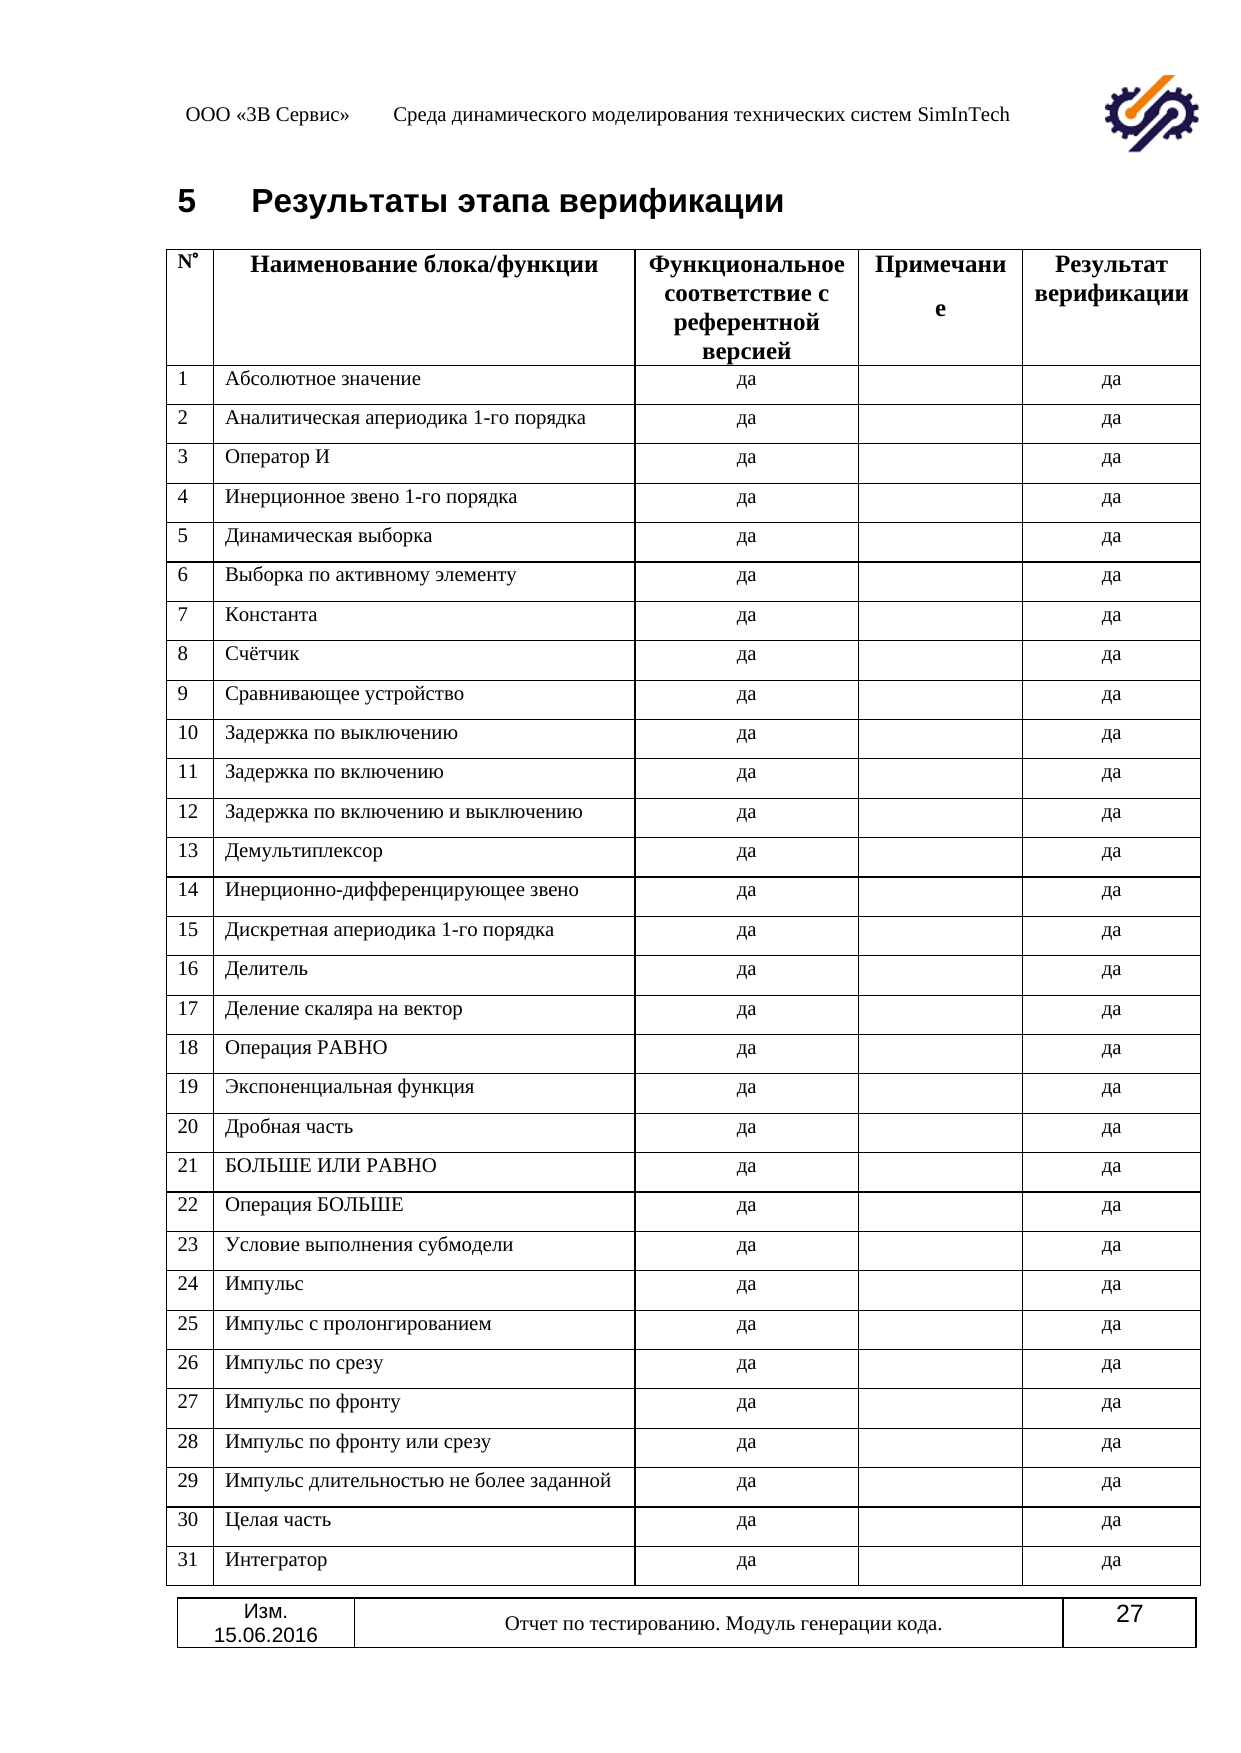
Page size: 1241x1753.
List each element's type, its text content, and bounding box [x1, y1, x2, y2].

table_cell Задержка по включению [214, 759, 634, 798]
table_cell [859, 563, 1022, 601]
table_cell да [636, 641, 858, 679]
table_cell Экспоненциальная функция [214, 1074, 634, 1113]
table_cell Дробная часть [214, 1114, 634, 1152]
table_cell 17 [167, 996, 213, 1034]
table_cell да [636, 1193, 858, 1231]
table_cell да [1023, 563, 1200, 601]
table_cell 26 [167, 1350, 213, 1388]
table_cell Константа [214, 602, 634, 640]
table_cell да [636, 563, 858, 601]
table_header Функциональное соответствие с референтной версией [636, 250, 858, 364]
table_cell 7 [167, 602, 213, 640]
table_cell да [1023, 878, 1200, 916]
table_cell [859, 1350, 1022, 1388]
table_cell [859, 1547, 1022, 1585]
table_cell Импульс по срезу [214, 1350, 634, 1388]
table_cell БОЛЬШЕ ИЛИ РАВНО [214, 1153, 634, 1191]
table_cell 11 [167, 759, 213, 798]
table_cell 10 [167, 720, 213, 758]
table_cell да [1023, 1193, 1200, 1231]
table_cell да [1023, 838, 1200, 876]
table_cell [859, 484, 1022, 522]
table_header N [167, 250, 213, 364]
table_cell да [1023, 996, 1200, 1034]
table_cell [859, 956, 1022, 994]
table_cell Задержка по включению и выключению [214, 799, 634, 837]
table_cell да [636, 1074, 858, 1113]
table_cell Абсолютное значение [214, 366, 634, 404]
table_cell Операция БОЛЬШЕ [214, 1193, 634, 1231]
table_cell да [1023, 1035, 1200, 1073]
table_cell [859, 1429, 1022, 1467]
table_cell Оператор И [214, 444, 634, 483]
table_cell да [636, 1114, 858, 1152]
table_cell да [1023, 1389, 1200, 1428]
table_cell да [636, 1389, 858, 1428]
table_cell [859, 1074, 1022, 1113]
table_cell Импульс по фронту или срезу [214, 1429, 634, 1467]
table_cell [859, 1114, 1022, 1152]
table_cell [859, 444, 1022, 483]
table_cell Деление скаляра на вектор [214, 996, 634, 1034]
table_cell да [1023, 523, 1200, 561]
table_cell [859, 681, 1022, 719]
table_cell Счётчик [214, 641, 634, 679]
table_cell 8 [167, 641, 213, 679]
table_cell [859, 641, 1022, 679]
table_cell 6 [167, 563, 213, 601]
table_cell Импульс [214, 1271, 634, 1309]
table_cell Сравнивающее устройство [214, 681, 634, 719]
table_cell да [636, 917, 858, 955]
table_cell да [636, 1508, 858, 1546]
table_cell да [1023, 602, 1200, 640]
table_cell Демультиплексор [214, 838, 634, 876]
table_cell [859, 366, 1022, 404]
table_cell Динамическая выборка [214, 523, 634, 561]
table_cell да [636, 405, 858, 443]
table_cell [859, 602, 1022, 640]
table_cell Операция РАВНО [214, 1035, 634, 1073]
table_cell 18 [167, 1035, 213, 1073]
table_cell [859, 1232, 1022, 1270]
table_header Примечание [859, 250, 1022, 364]
table_cell [859, 996, 1022, 1034]
table_cell да [636, 444, 858, 483]
table_cell [859, 917, 1022, 955]
table_cell да [636, 1547, 858, 1585]
table_cell да [636, 1311, 858, 1349]
table_cell да [636, 1153, 858, 1191]
table_cell 14 [167, 878, 213, 916]
table_cell [859, 1271, 1022, 1309]
table_cell да [1023, 641, 1200, 679]
table_cell да [636, 681, 858, 719]
table_cell да [1023, 484, 1200, 522]
table_cell [859, 1389, 1022, 1428]
table_cell да [1023, 799, 1200, 837]
table_cell 9 [167, 681, 213, 719]
table_cell да [1023, 1468, 1200, 1506]
table_cell да [1023, 917, 1200, 955]
table_cell [859, 1311, 1022, 1349]
table_cell да [1023, 1232, 1200, 1270]
table_cell да [1023, 1311, 1200, 1349]
table_cell да [636, 1271, 858, 1309]
table_cell да [636, 759, 858, 798]
table_cell [859, 523, 1022, 561]
table_cell [859, 799, 1022, 837]
table_cell 30 [167, 1508, 213, 1546]
table_cell да [1023, 1547, 1200, 1585]
table_cell да [1023, 1114, 1200, 1152]
table_cell да [636, 956, 858, 994]
table_cell 21 [167, 1153, 213, 1191]
table_cell [859, 759, 1022, 798]
table_cell 25 [167, 1311, 213, 1349]
table_cell да [1023, 1074, 1200, 1113]
table_cell 20 [167, 1114, 213, 1152]
table_cell да [636, 1035, 858, 1073]
table_cell да [636, 366, 858, 404]
table_cell 28 [167, 1429, 213, 1467]
table_cell Импульс с пролонгированием [214, 1311, 634, 1349]
subtitle 5 Результаты этапа верификации [177, 181, 1152, 220]
table_cell да [636, 1232, 858, 1270]
table_cell да [1023, 444, 1200, 483]
table_cell да [636, 799, 858, 837]
table_cell 22 [167, 1193, 213, 1231]
table_cell 13 [167, 838, 213, 876]
table_cell 1 [167, 366, 213, 404]
table_cell да [1023, 366, 1200, 404]
table_cell [859, 1193, 1022, 1231]
table_cell да [636, 1468, 858, 1506]
table_cell да [1023, 1271, 1200, 1309]
table_cell Дискретная апериодика 1-го порядка [214, 917, 634, 955]
table_cell Задержка по выключению [214, 720, 634, 758]
table_cell да [636, 720, 858, 758]
table_cell да [636, 1429, 858, 1467]
table_cell да [636, 838, 858, 876]
table_header Наименование блока/функции [214, 250, 634, 364]
table_cell да [1023, 1508, 1200, 1546]
table_cell Делитель [214, 956, 634, 994]
table_cell да [1023, 956, 1200, 994]
table_cell Инерционно-дифференцирующее звено [214, 878, 634, 916]
table_cell 15 [167, 917, 213, 955]
table_cell 5 [167, 523, 213, 561]
table_cell Выборка по активному элементу [214, 563, 634, 601]
table_cell да [1023, 720, 1200, 758]
table_cell 23 [167, 1232, 213, 1270]
table_cell да [636, 523, 858, 561]
table_cell Импульс длительностью не более заданной [214, 1468, 634, 1506]
table_cell Инерционное звено 1-го порядка [214, 484, 634, 522]
table_cell 24 [167, 1271, 213, 1309]
table_cell 2 [167, 405, 213, 443]
table_cell да [636, 996, 858, 1034]
picture [1103, 75, 1200, 153]
table_cell [859, 1035, 1022, 1073]
table_cell [859, 1508, 1022, 1546]
table_cell [859, 878, 1022, 916]
table_cell да [1023, 681, 1200, 719]
table_cell 27 [167, 1389, 213, 1428]
table_cell [859, 405, 1022, 443]
table_cell 29 [167, 1468, 213, 1506]
table_cell 16 [167, 956, 213, 994]
table_cell 31 [167, 1547, 213, 1585]
table_cell Условие выполнения субмодели [214, 1232, 634, 1270]
table_cell 4 [167, 484, 213, 522]
table_cell Импульс по фронту [214, 1389, 634, 1428]
table_cell 12 [167, 799, 213, 837]
table_cell [859, 838, 1022, 876]
table_cell да [636, 878, 858, 916]
table_cell да [1023, 405, 1200, 443]
table_cell [859, 1153, 1022, 1191]
table_cell да [1023, 1429, 1200, 1467]
table_cell 19 [167, 1074, 213, 1113]
table_cell 3 [167, 444, 213, 483]
table_cell Целая часть [214, 1508, 634, 1546]
table_cell Аналитическая апериодика 1-го порядка [214, 405, 634, 443]
table_cell да [636, 484, 858, 522]
table_cell да [636, 602, 858, 640]
table_cell [859, 1468, 1022, 1506]
table_cell да [1023, 1350, 1200, 1388]
table_cell да [1023, 759, 1200, 798]
table_cell Интегратор [214, 1547, 634, 1585]
table_cell [859, 720, 1022, 758]
table_cell да [1023, 1153, 1200, 1191]
table_header Результат верификации [1023, 250, 1200, 364]
table_cell да [636, 1350, 858, 1388]
